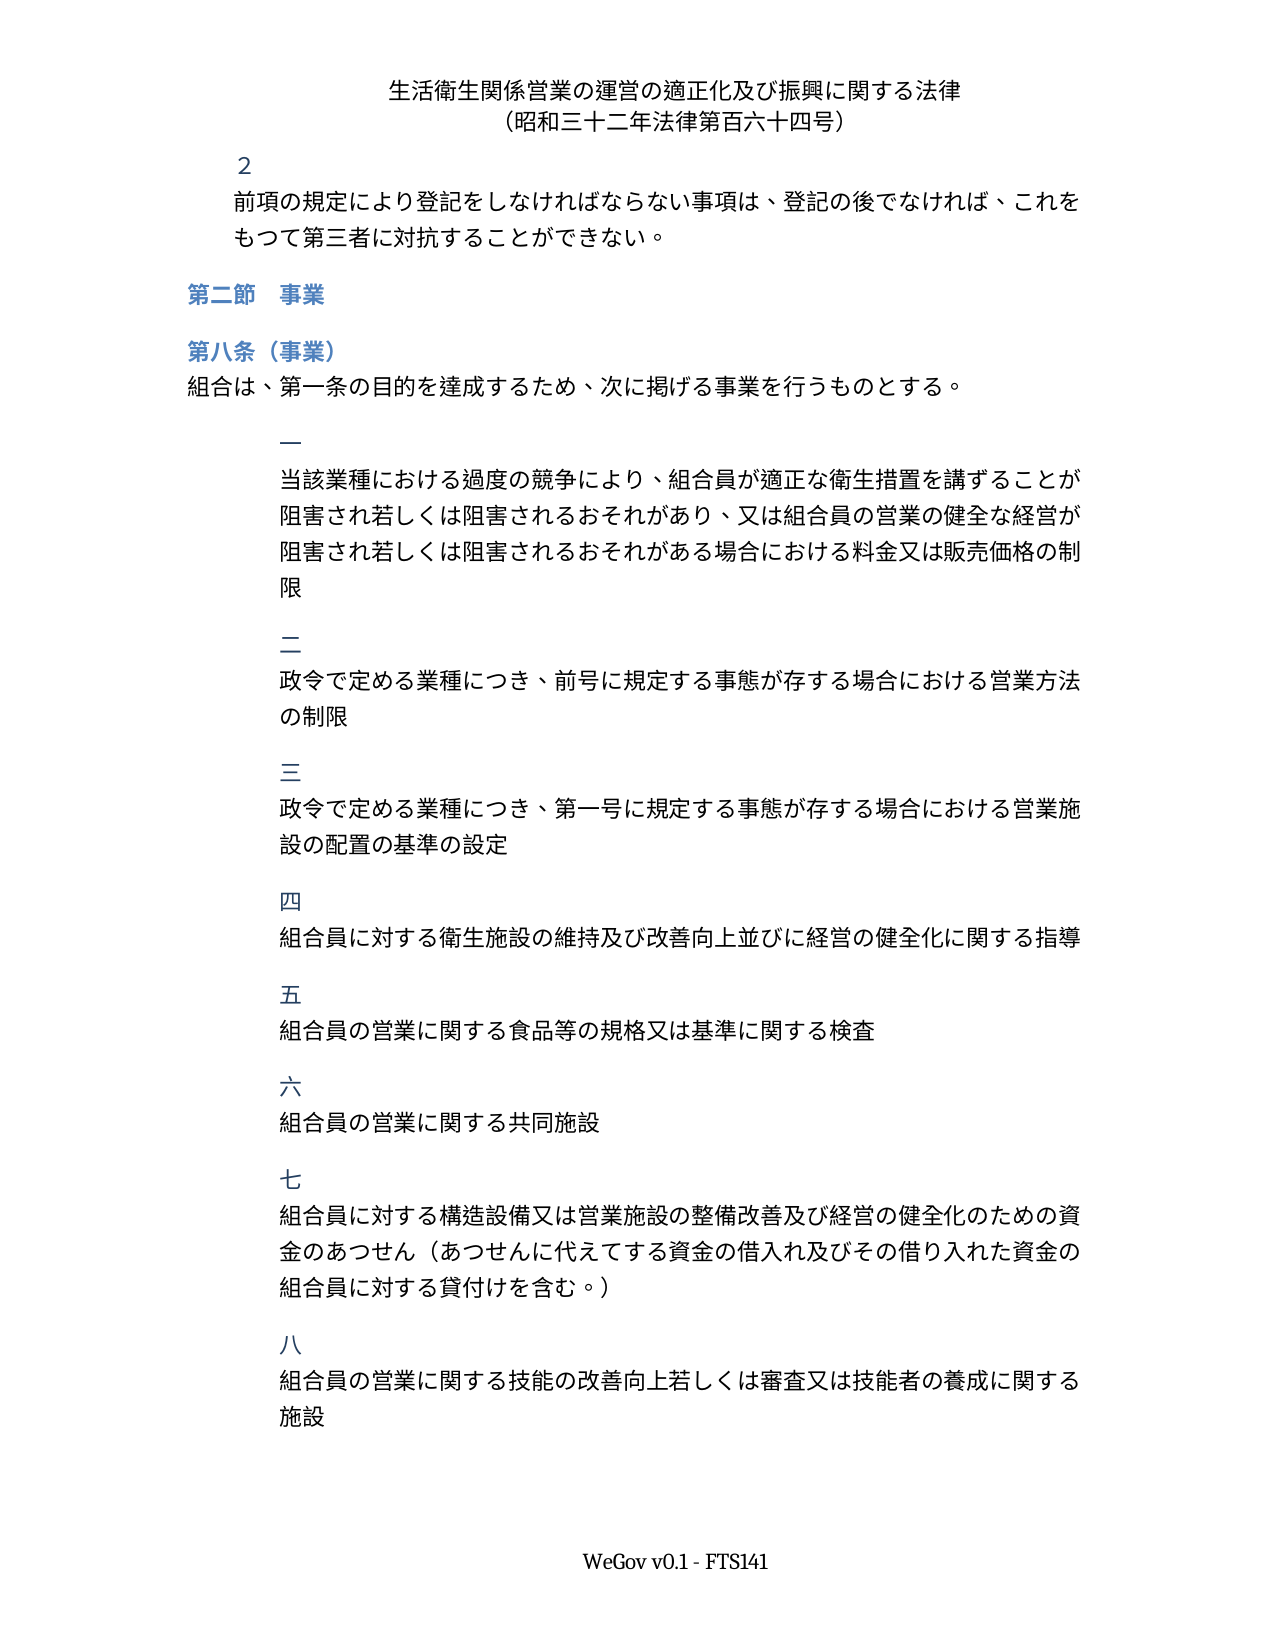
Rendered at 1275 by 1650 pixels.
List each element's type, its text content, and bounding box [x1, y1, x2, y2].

subtitle 二 [279, 629, 1087, 660]
text 政令で定める業種につき、前号に規定する事態が存する場合における営業方法の制限 [279, 664, 1087, 732]
subtitle 七 [279, 1164, 1087, 1195]
subtitle 四 [279, 886, 1087, 917]
subtitle 第八条（事業） [187, 335, 1087, 367]
text 政令で定める業種につき、第一号に規定する事態が存する場合における営業施設の配置の基準の設定 [279, 793, 1087, 860]
text 組合員の営業に関する技能の改善向上若しくは審査又は技能者の養成に関する施設 [279, 1364, 1087, 1432]
text 組合は、第一条の目的を達成するため、次に掲げる事業を行うものとする。 [187, 371, 1087, 403]
text 組合員に対する衛生施設の維持及び改善向上並びに経営の健全化に関する指導 [279, 922, 1087, 953]
subtitle ２ [233, 150, 1087, 181]
subtitle 六 [279, 1071, 1087, 1103]
subtitle 八 [279, 1329, 1087, 1360]
text 組合員の営業に関する食品等の規格又は基準に関する検査 [279, 1014, 1087, 1046]
text 組合員の営業に関する共同施設 [279, 1107, 1087, 1138]
text 組合員に対する構造設備又は営業施設の整備改善及び経営の健全化のための資金のあつせん（あつせんに代えてする資金の借入れ及びその借り入れた資金の組合員に対する貸付けを含む。） [279, 1200, 1087, 1303]
subtitle 一 [279, 428, 1087, 459]
subtitle 第二節 事業 [187, 279, 1087, 310]
subtitle 五 [279, 979, 1087, 1010]
subtitle 三 [279, 757, 1087, 788]
text 当該業種における過度の競争により、組合員が適正な衛生措置を講ずることが阻害され若しくは阻害されるおそれがあり、又は組合員の営業の健全な経営が阻害され若しくは阻害されるおそれがある場合における料金又は販売価格の制限 [279, 464, 1087, 603]
text 前項の規定により登記をしなければならない事項は、登記の後でなければ、これをもつて第三者に対抗することができない。 [233, 186, 1087, 253]
